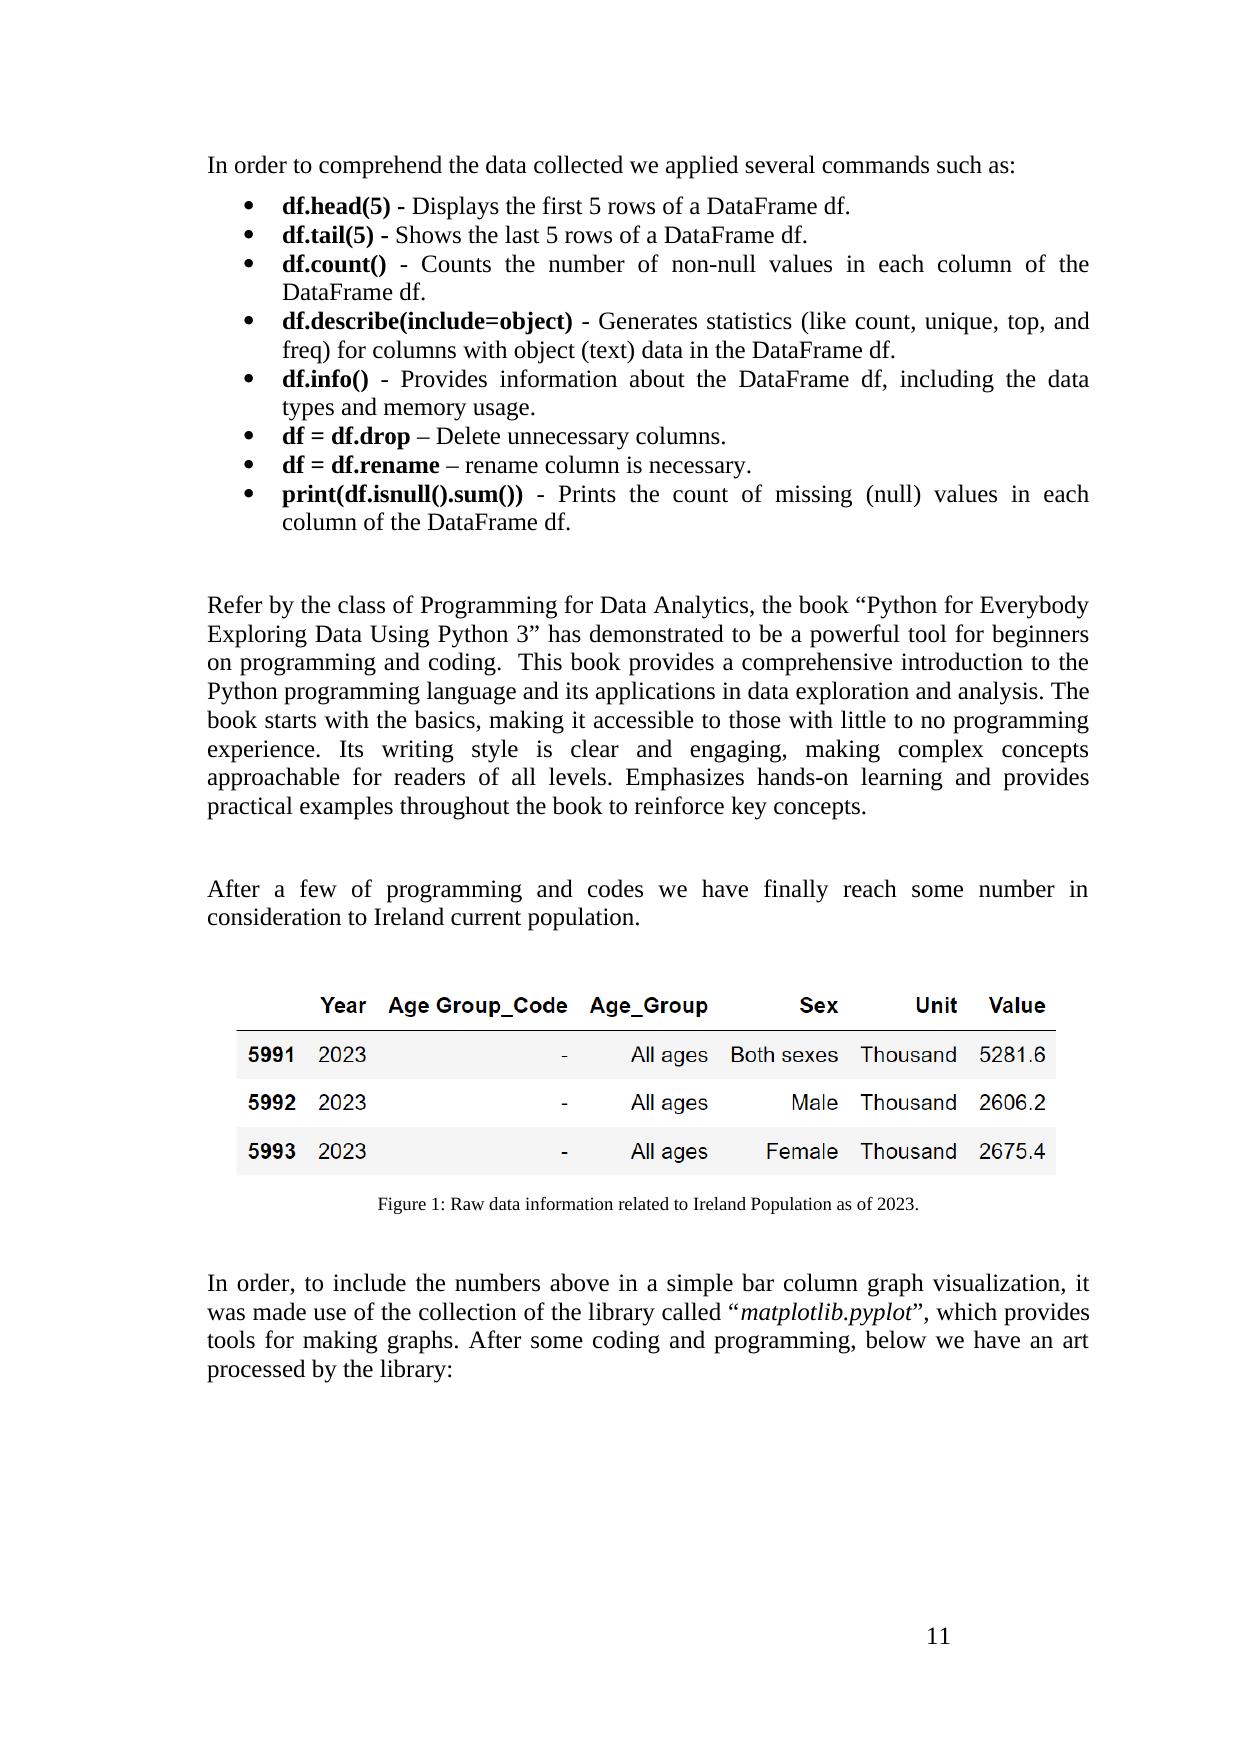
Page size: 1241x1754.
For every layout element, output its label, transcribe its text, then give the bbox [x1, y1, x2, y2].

text Figure 1: Raw data information related to Ireland Population as of 2023. [207, 1193, 1090, 1214]
list df.head(5) - Displays the first 5 rows of a DataFrame df. [244, 191, 1090, 220]
list df.info() - Provides information about the DataFrame df, including the data types and memory usage. [244, 364, 1090, 421]
picture [232, 985, 1065, 1181]
text After a few of programming and codes we have finally reach some number in consideration to Ireland current population. [207, 874, 1090, 931]
text Refer by the class of Programming for Data Analytics, the book “Python for Everybody Exploring Data Using Python 3” has demonstrated to be a powerful tool for beginners on programming and coding. This book provides a comprehensive introduction to the Python programming language and its applications in data exploration and analysis. The book starts with the basics, making it accessible to those with little to no programming experience. Its writing style is clear and engaging, making complex concepts approachable for readers of all levels. Emphasizes hands-on learning and provides practical examples throughout the book to reinforce key concepts. [207, 590, 1090, 820]
list df.tail(5) - Shows the last 5 rows of a DataFrame df. [244, 220, 1090, 249]
list df.count() - Counts the number of non-null values in each column of the DataFrame df. [244, 249, 1090, 306]
text In order to comprehend the data collected we applied several commands such as: [207, 150, 1090, 179]
list df = df.rename – rename column is necessary. [244, 450, 1090, 479]
list print(df.isnull().sum()) - Prints the count of missing (null) values in each column of the DataFrame df. [244, 479, 1090, 536]
text In order, to include the numbers above in a simple bar column graph visualization, it was made use of the collection of the library called “matplotlib.pyplot”, which provides tools for making graphs. After some coding and programming, below we have an art processed by the library: [207, 1268, 1090, 1383]
list df.describe(include=object) - Generates statistics (like count, unique, top, and freq) for columns with object (text) data in the DataFrame df. [244, 306, 1090, 364]
list df = df.drop – Delete unnecessary columns. [244, 421, 1090, 450]
